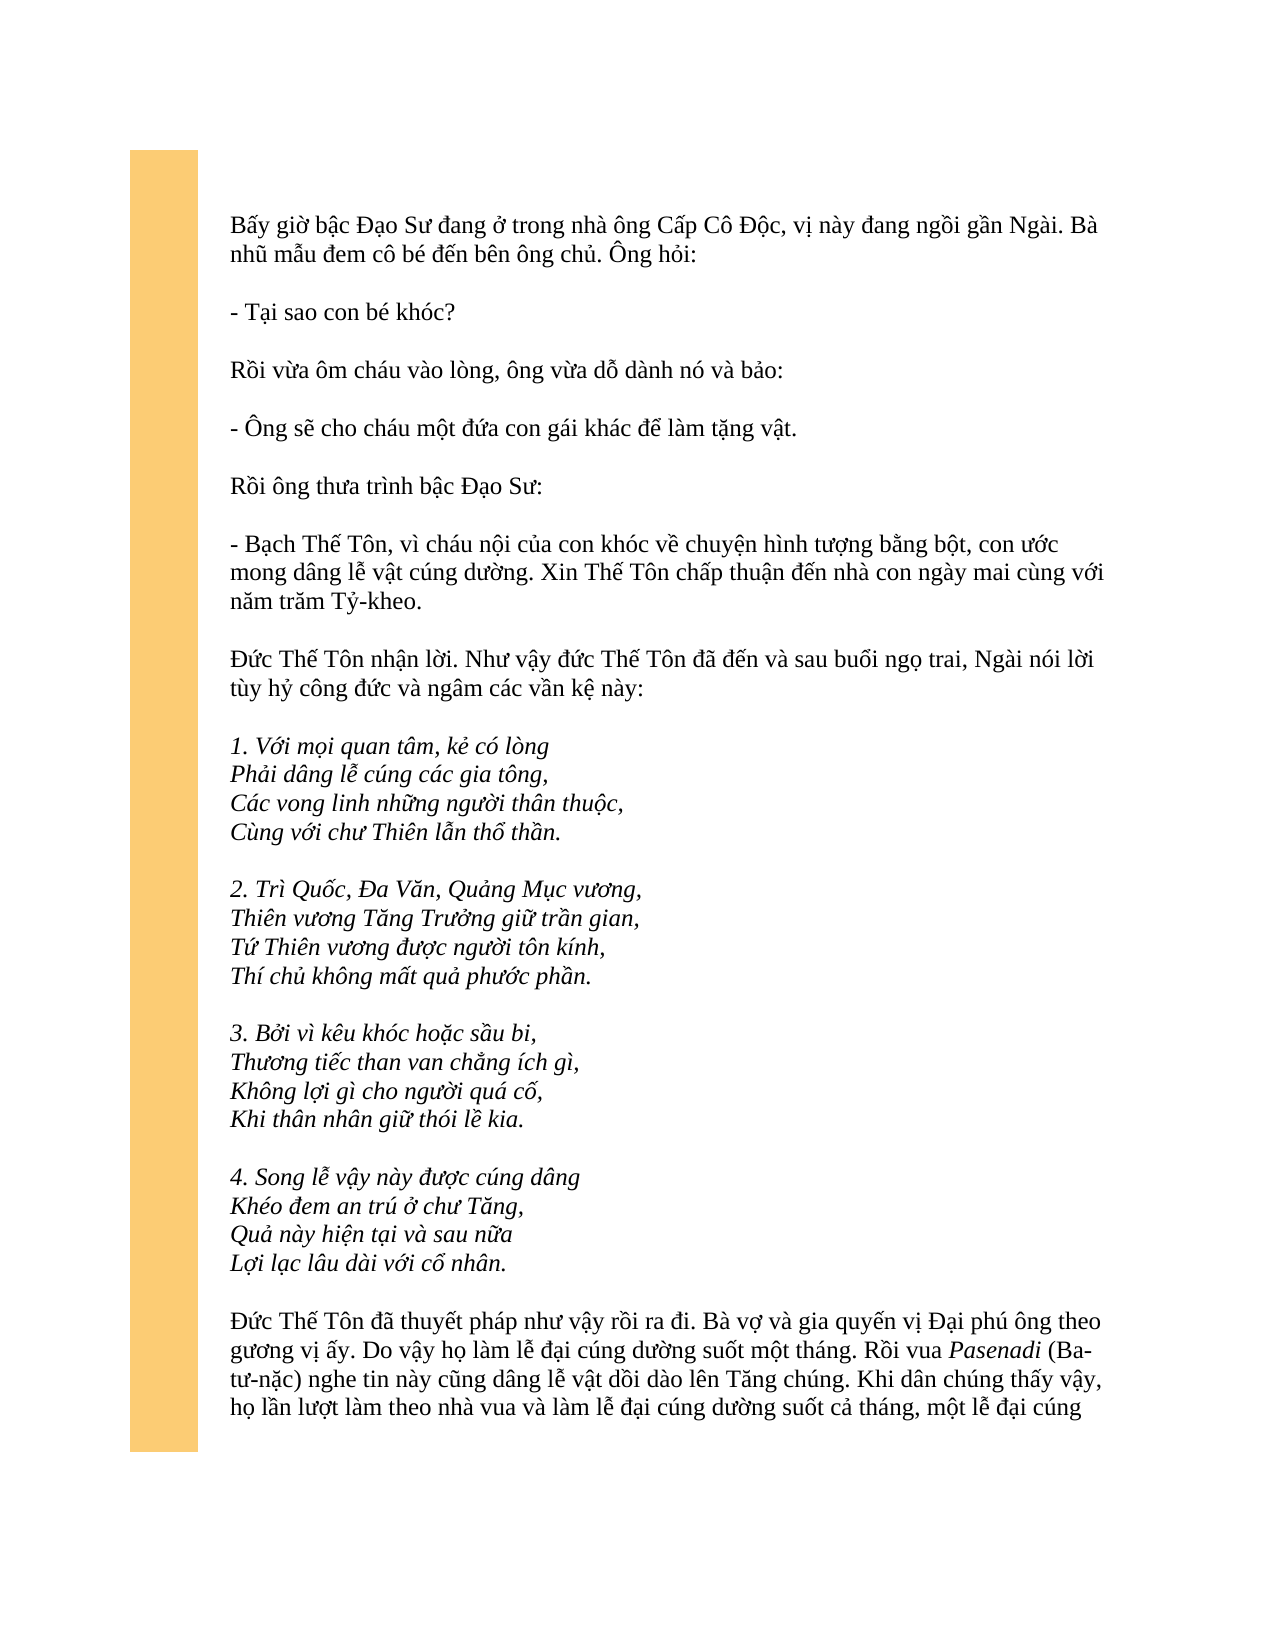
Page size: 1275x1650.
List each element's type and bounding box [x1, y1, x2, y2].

table_header [130, 150, 198, 1452]
table_header [199, 150, 1145, 1452]
